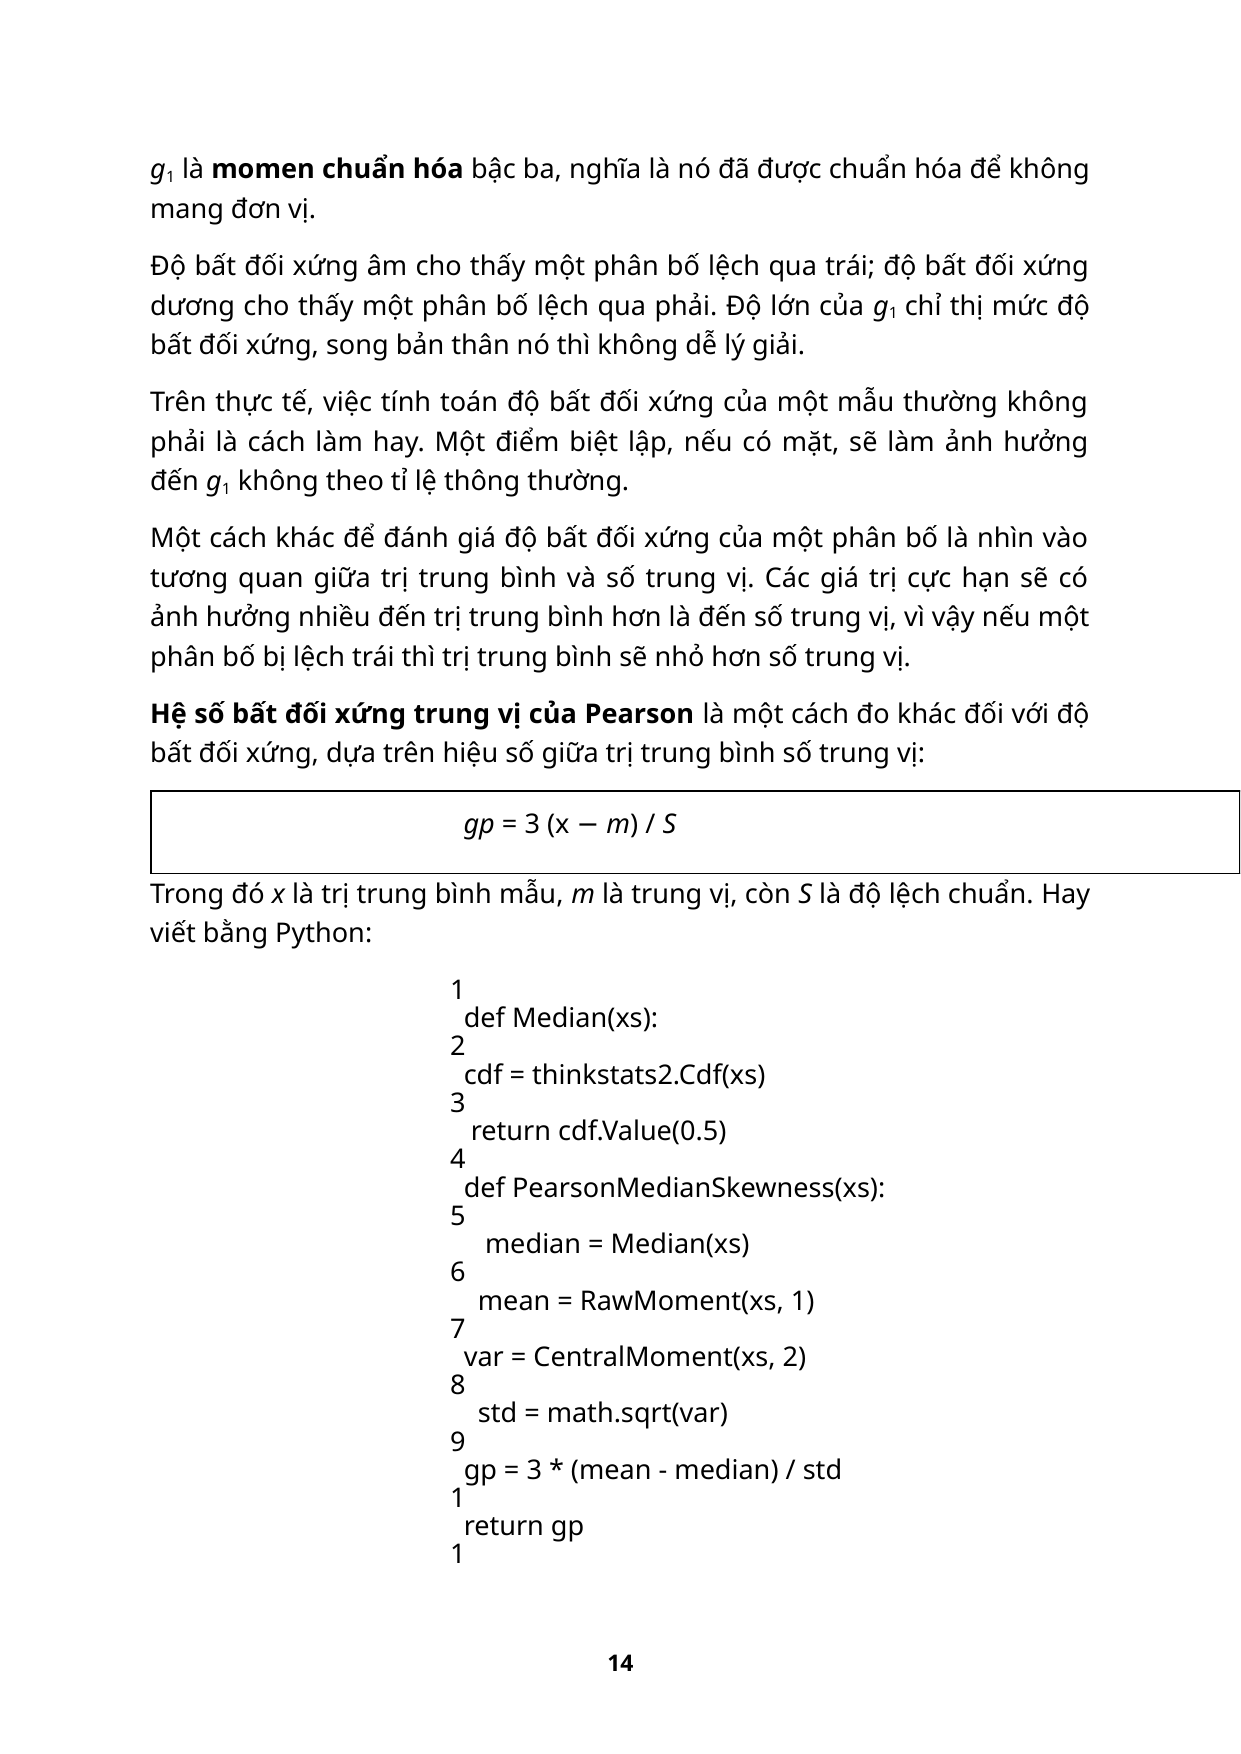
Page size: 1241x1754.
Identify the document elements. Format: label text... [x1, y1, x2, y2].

text Trên thực tế, việc tính toán độ bất đối xứng của một mẫu thường không phải là cách làm hay. Một điểm biệt lập, nếu có mặt, sẽ làm ảnh hưởng đến g1 không theo tỉ lệ thông thường. [150, 382, 1090, 499]
table_header 1 2 3 4 5 6 7 8 9 1 1 [150, 970, 463, 1591]
text Một cách khác để đánh giá độ bất đối xứng của một phân bố là nhìn vào tương quan giữa trị trung bình và số trung vị. Các giá trị cực hạn sẽ có ảnh hưởng nhiều đến trị trung bình hơn là đến số trung vị, vì vậy nếu một phân bố bị lệch trái thì trị trung bình sẽ nhỏ hơn số trung vị. [150, 518, 1090, 674]
table_header def Median(xs): cdf = thinkstats2.Cdf(xs) return cdf.Value(0.5) def PearsonMedianSkewness(xs): median = Median(xs) mean = RawMoment(xs, 1) var = CentralMoment(xs, 2) std = math.sqrt(var) gp = 3 * (mean - median) / std return gp [464, 970, 1240, 1591]
text Trong đó x là trị trung bình mẫu, m là trung vị, còn S là độ lệch chuẩn. Hay viết bằng Python: [150, 874, 1090, 951]
text Hệ số bất đối xứng trung vị của Pearson là một cách đo khác đối với độ bất đối xứng, dựa trên hiệu số giữa trị trung bình số trung vị: [150, 694, 1090, 771]
table_header gp = 3 (x − m) / S [152, 792, 1239, 873]
text Độ bất đối xứng âm cho thấy một phân bố lệch qua trái; độ bất đối xứng dương cho thấy một phân bố lệch qua phải. Độ lớn của g1 chỉ thị mức độ bất đối xứng, song bản thân nó thì không dễ lý giải. [150, 246, 1090, 363]
text g1 là momen chuẩn hóa bậc ba, nghĩa là nó đã được chuẩn hóa để không mang đơn vị. [150, 150, 1090, 227]
